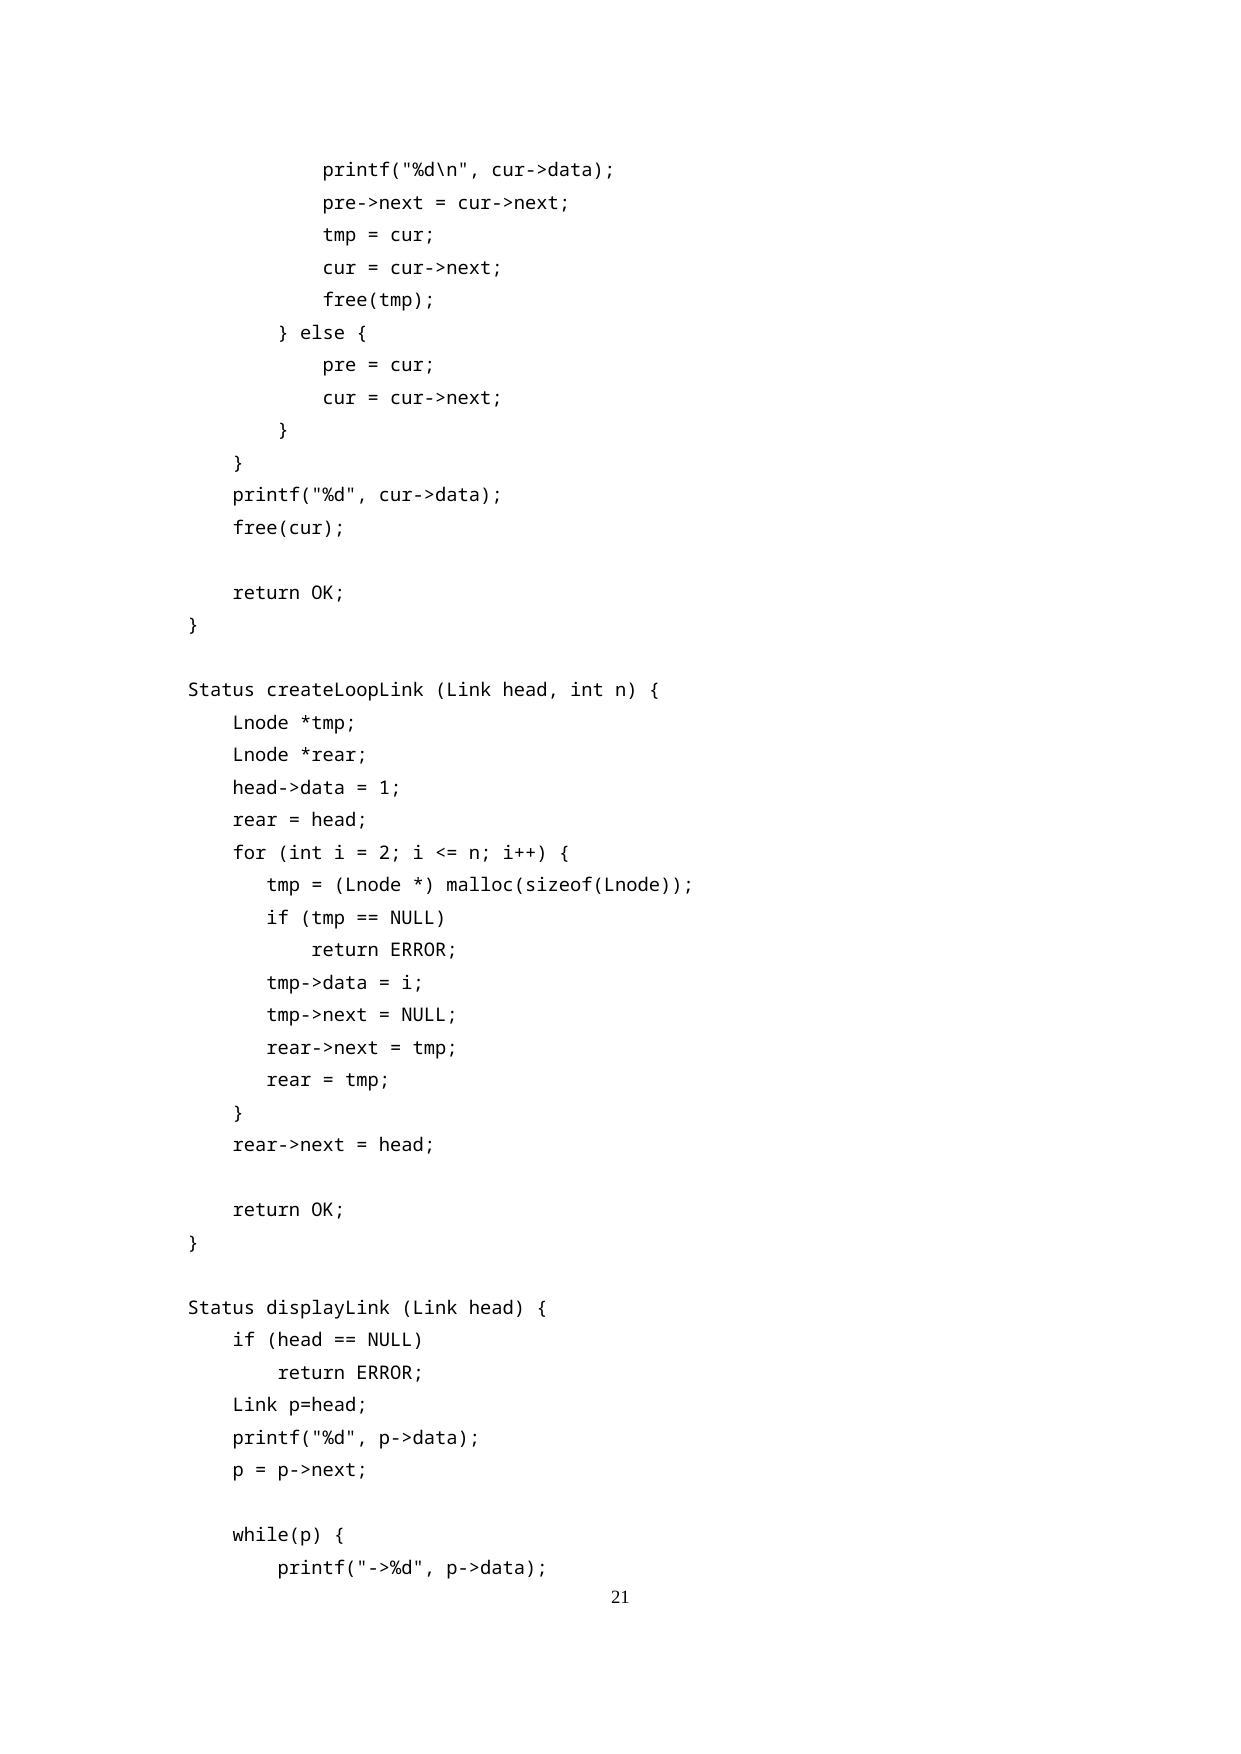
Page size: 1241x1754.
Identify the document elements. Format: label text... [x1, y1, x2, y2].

text if (head == NULL) [187, 1323, 1053, 1356]
text pre = cur; [187, 348, 1053, 381]
text free(cur); [187, 511, 1053, 543]
text printf("->%d", p->data); [187, 1551, 1053, 1583]
text Status displayLink (Link head) { [187, 1291, 1053, 1323]
text cur = cur->next; [187, 251, 1053, 283]
text Link p=head; [187, 1388, 1053, 1421]
text return ERROR; [187, 1356, 1053, 1388]
text Status createLoopLink (Link head, int n) { [187, 673, 1053, 706]
text return OK; [187, 1193, 1053, 1226]
text } [187, 1226, 1053, 1258]
text printf("%d", cur->data); [187, 478, 1053, 511]
text } [187, 608, 1053, 641]
text return ERROR; [187, 933, 1053, 966]
text rear->next = head; [187, 1128, 1053, 1161]
text tmp = cur; [187, 218, 1053, 251]
text rear = head; [187, 803, 1053, 836]
text while(p) { [187, 1518, 1053, 1551]
text tmp->data = i; [187, 966, 1053, 998]
text } [187, 1096, 1053, 1128]
text for (int i = 2; i <= n; i++) { [187, 836, 1053, 868]
text return OK; [187, 576, 1053, 608]
text if (tmp == NULL) [187, 901, 1053, 933]
text Lnode *rear; [187, 738, 1053, 771]
text tmp = (Lnode *) malloc(sizeof(Lnode)); [187, 868, 1053, 901]
text pre->next = cur->next; [187, 186, 1053, 218]
text rear = tmp; [187, 1063, 1053, 1096]
text } [187, 446, 1053, 478]
text } else { [187, 316, 1053, 348]
text printf("%d\n", cur->data); [187, 153, 1053, 186]
text printf("%d", p->data); [187, 1421, 1053, 1453]
text head->data = 1; [187, 771, 1053, 803]
text p = p->next; [187, 1453, 1053, 1486]
text tmp->next = NULL; [187, 998, 1053, 1031]
text free(tmp); [187, 283, 1053, 316]
text rear->next = tmp; [187, 1031, 1053, 1063]
text cur = cur->next; [187, 381, 1053, 413]
text Lnode *tmp; [187, 706, 1053, 738]
text } [187, 413, 1053, 446]
